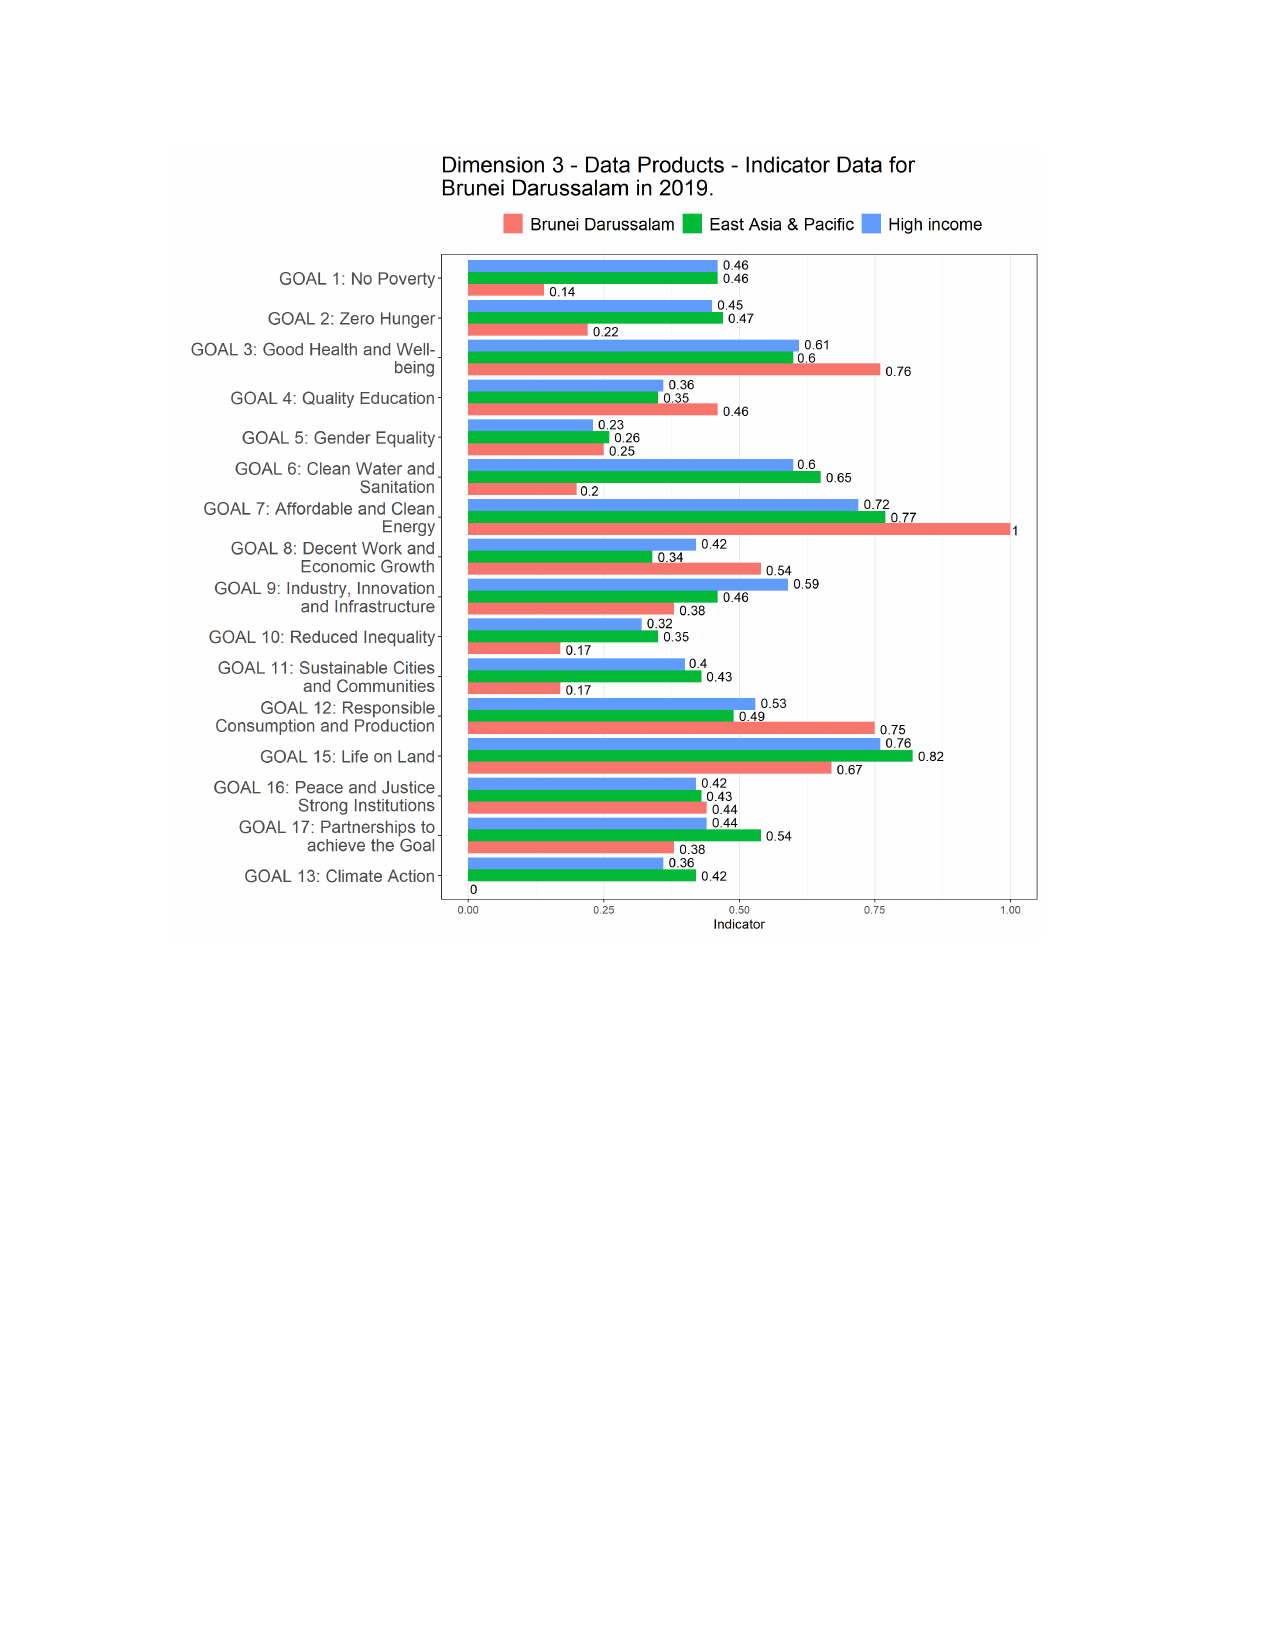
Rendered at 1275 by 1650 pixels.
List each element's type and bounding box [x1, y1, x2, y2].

picture [168, 150, 1044, 938]
